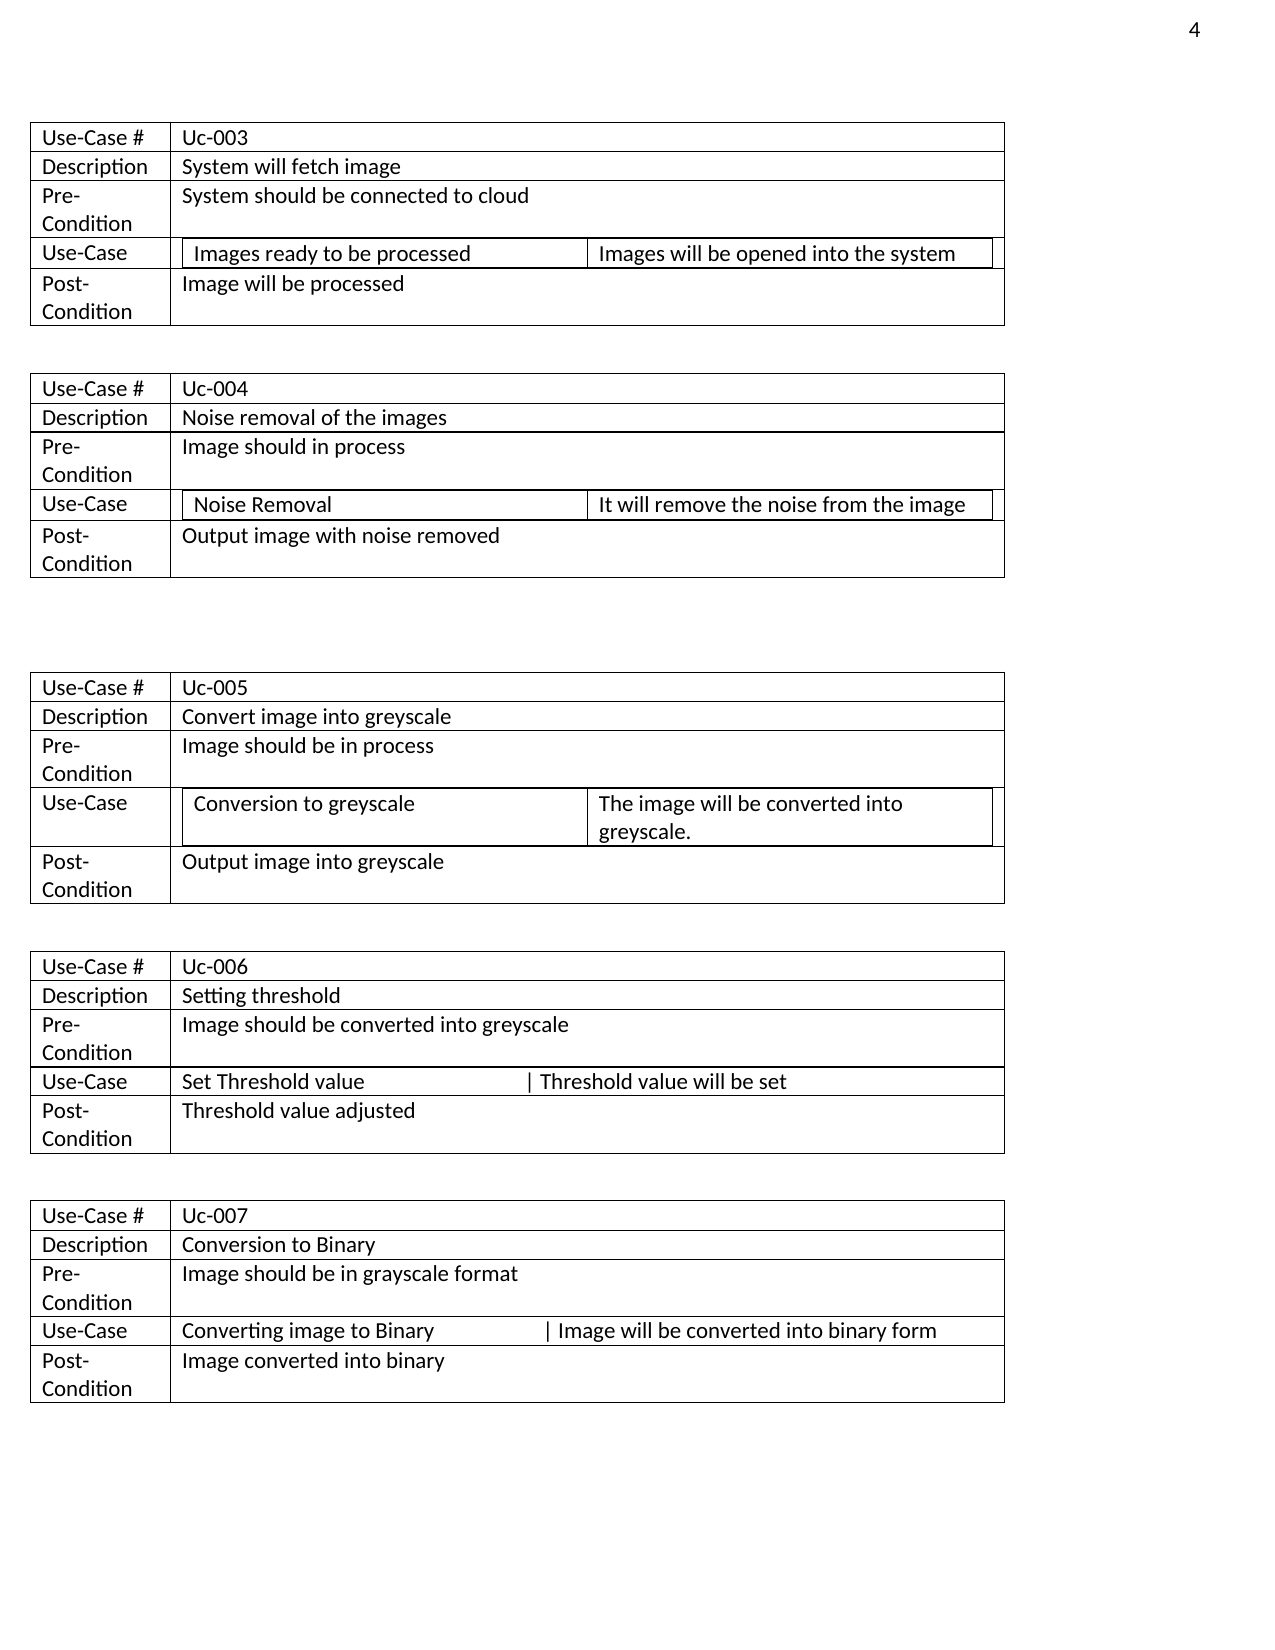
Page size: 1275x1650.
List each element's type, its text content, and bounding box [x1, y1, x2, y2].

table_header Use-Case # [31, 123, 170, 151]
table_cell Description [31, 981, 170, 1009]
table_cell Set Threshold value | Threshold value will be set [171, 1068, 1004, 1095]
table_header Uc-003 [171, 123, 1004, 151]
table_cell Use-Case [31, 1317, 170, 1345]
table_cell Output image with noise removed [171, 521, 1004, 577]
table_cell Pre-Condition [31, 181, 170, 237]
table_cell [183, 491, 587, 519]
table_cell Post-Condition [31, 521, 170, 577]
table_cell [588, 239, 992, 267]
table_cell Post-Condition [31, 1096, 170, 1152]
table_cell [588, 491, 992, 519]
table_cell [171, 788, 182, 846]
table_cell Description [31, 1231, 170, 1258]
table_cell Setting threshold [171, 981, 1004, 1009]
table_header Uc-007 [171, 1201, 1004, 1229]
table_cell Post-Condition [31, 847, 170, 903]
table_header Use-Case # [31, 673, 170, 701]
table_cell [183, 239, 587, 267]
table_cell Threshold value adjusted [171, 1096, 1004, 1152]
table_header Uc-005 [171, 673, 1004, 701]
table_cell Use-Case [31, 490, 170, 520]
table_cell Image should in process [171, 433, 1004, 488]
table_cell Image should be in grayscale format [171, 1260, 1004, 1316]
table_cell Image should be converted into greyscale [171, 1010, 1004, 1066]
table_cell [171, 238, 182, 268]
table_cell Use-Case [31, 1068, 170, 1095]
table_cell [993, 238, 1004, 268]
table_cell Description [31, 702, 170, 730]
table_cell Convert image into greyscale [171, 702, 1004, 730]
table_cell Converting image to Binary | Image will be converted into binary form [171, 1317, 1004, 1345]
table_cell Output image into greyscale [171, 847, 1004, 903]
table_cell Post-Condition [31, 1346, 170, 1402]
table_header Use-Case # [31, 1201, 170, 1229]
table_cell Description [31, 404, 170, 431]
table_cell System should be connected to cloud [171, 181, 1004, 237]
table_cell [993, 788, 1004, 846]
table_cell Noise removal of the images [171, 404, 1004, 431]
table_cell [183, 789, 587, 845]
table_cell Image will be processed [171, 269, 1004, 325]
table_cell Pre-Condition [31, 1010, 170, 1066]
table_header Use-Case # [31, 952, 170, 980]
table_cell [993, 490, 1004, 520]
table_cell Use-Case [31, 788, 170, 846]
table_cell System will fetch image [171, 152, 1004, 180]
table_header Uc-006 [171, 952, 1004, 980]
table_cell Pre-Condition [31, 433, 170, 488]
table_cell Image converted into binary [171, 1346, 1004, 1402]
table_cell [171, 490, 182, 520]
table_cell Conversion to Binary [171, 1231, 1004, 1258]
table_header Use-Case # [31, 374, 170, 402]
table_cell [588, 789, 992, 845]
table_cell Pre-Condition [31, 1260, 170, 1316]
table_cell Image should be in process [171, 731, 1004, 787]
table_cell Pre-Condition [31, 731, 170, 787]
table_cell Use-Case [31, 238, 170, 268]
table_cell Post-Condition [31, 269, 170, 325]
table_cell Description [31, 152, 170, 180]
table_header Uc-004 [171, 374, 1004, 402]
